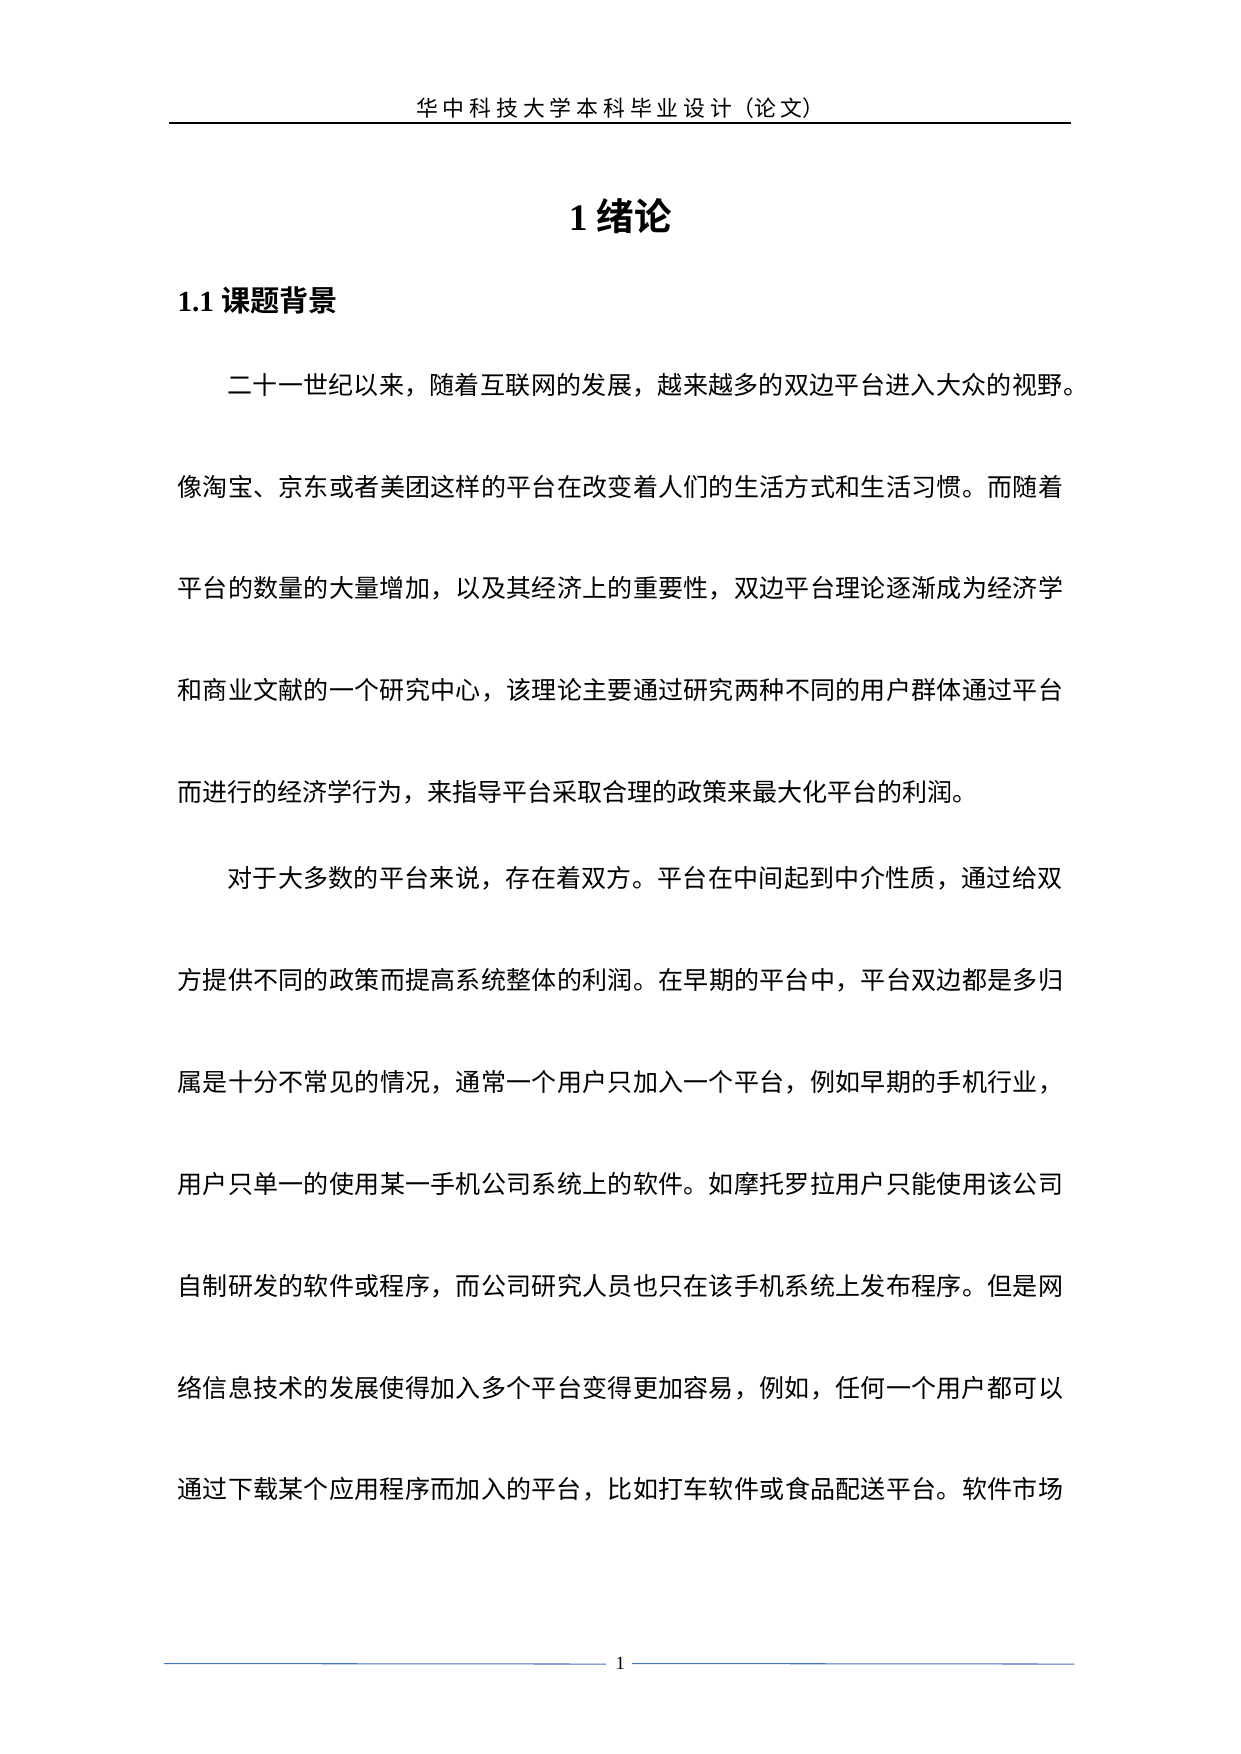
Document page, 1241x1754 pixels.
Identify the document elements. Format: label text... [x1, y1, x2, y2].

subtitle 1 绪论 [177, 179, 1063, 247]
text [177, 843, 1063, 1522]
subtitle 1.1 课题背景 [177, 264, 1063, 332]
text 二十一世纪以来，随着互联网的发展，越来越多的双边平台进入大众的视野。像淘宝、京东或者美团这样的平台在改变着人们的生活方式和生活习惯。而随着平台的数量的大量增加，以及其经济上的重要性，双边平台理论逐渐成为经济学和商业文献的一个研究中心，该理论主要通过研究两种不同的用户群体通过平台而进行的经济学行为，来指导平台采取合理的政策来最大化平台的利润。 [177, 349, 1063, 825]
